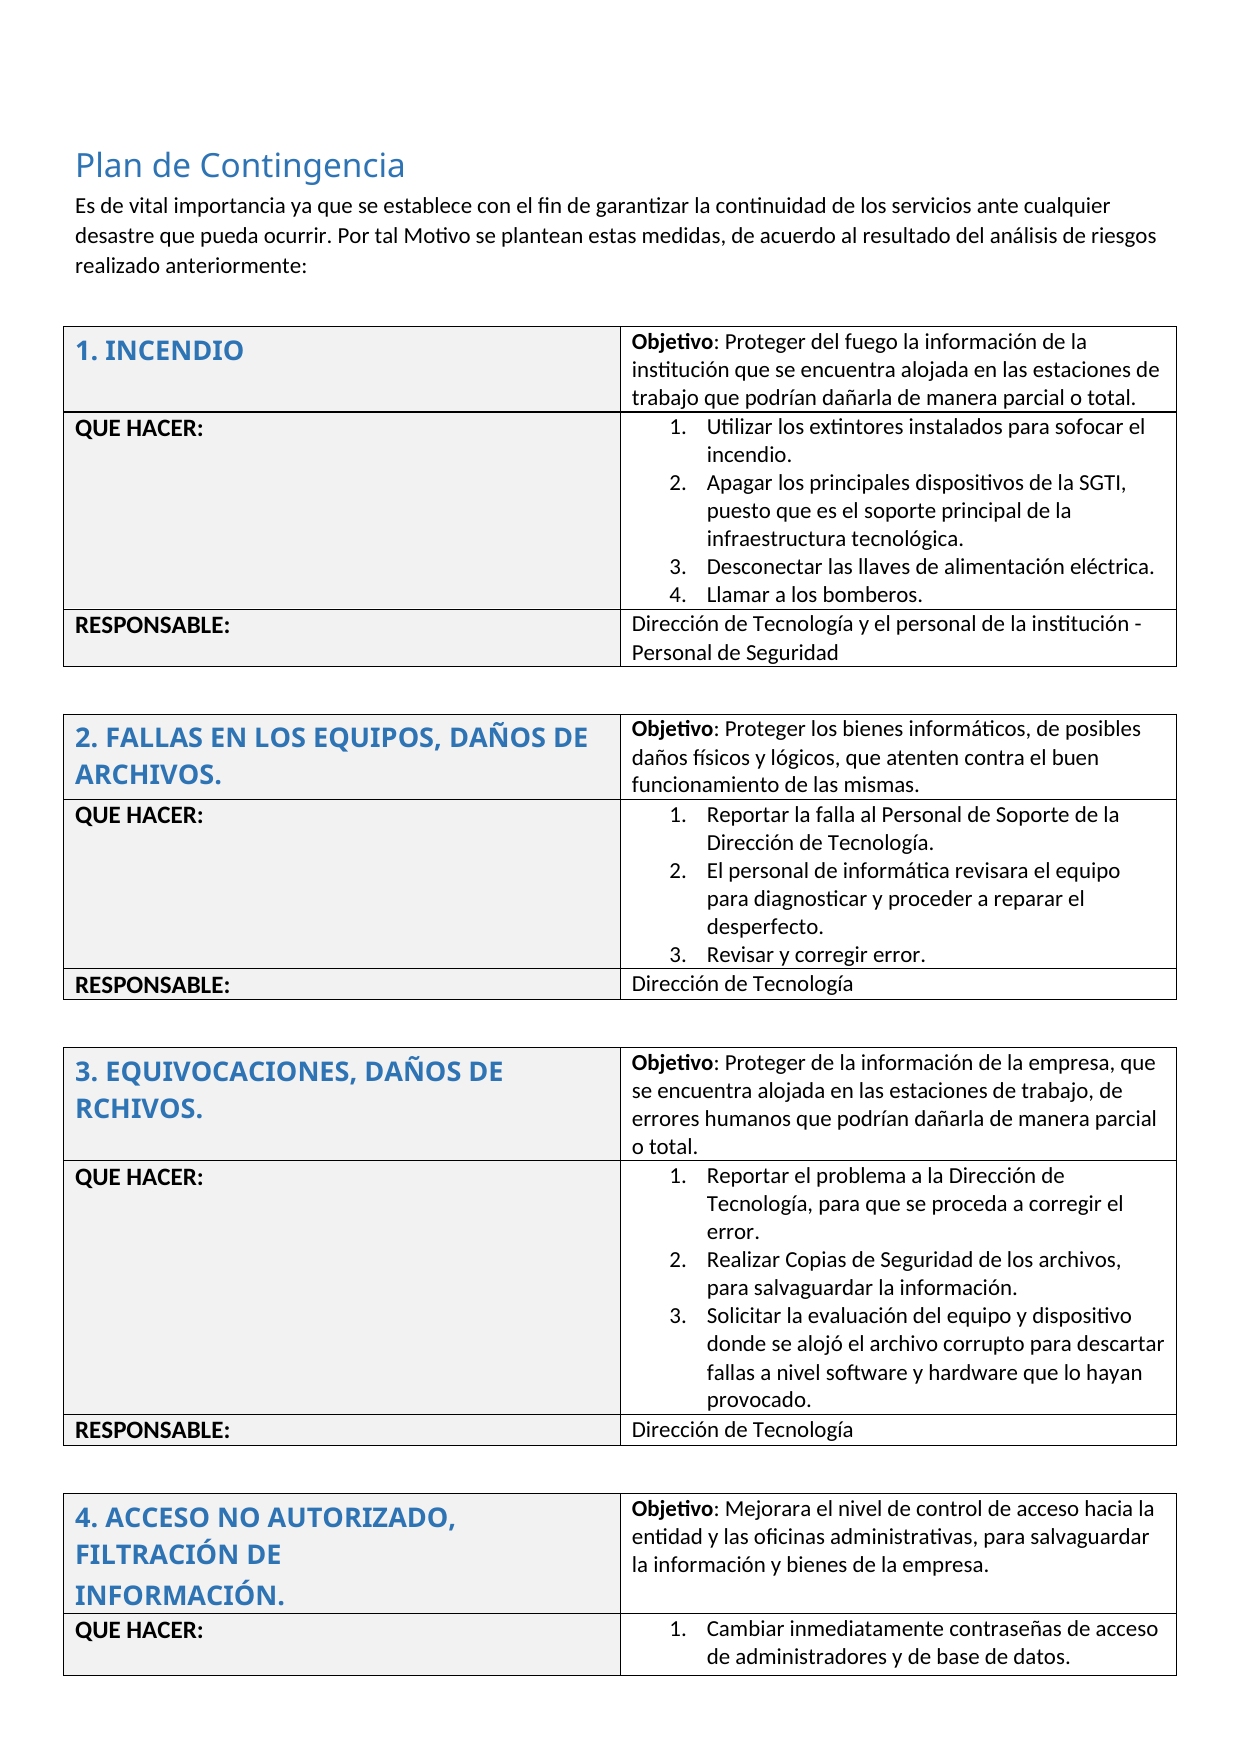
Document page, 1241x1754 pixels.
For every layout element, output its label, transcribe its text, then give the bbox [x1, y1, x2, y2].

table_cell RESPONSABLE: [64, 969, 620, 999]
table_header 3. EQUIVOCACIONES, DAÑOS DE RCHIVOS. [64, 1048, 620, 1160]
text Es de vital importancia ya que se establece con el fin de garantizar la continuidad de los servicios ante cualquier desastre que pueda ocurrir. Por tal Motivo se plantean estas medidas, de acuerdo al resultado del análisis de riesgos realizado anteriormente: [75, 191, 1165, 279]
subtitle Plan de Contingencia [75, 142, 1165, 187]
table_header 1. INCENDIO [64, 327, 620, 411]
table_cell QUE HACER: [64, 800, 620, 968]
table_cell QUE HACER: [64, 413, 620, 608]
table_cell Reportar el problema a la Dirección de Tecnología, para que se proceda a corregir el error. Realizar Copias de Seguridad de los archivos, para salvaguardar la información. Solicitar la evaluación del equipo y dispositivo donde se alojó el archivo corrupto para descartar fallas a nivel software y hardware que lo hayan provocado. [621, 1161, 1176, 1414]
table_header Objetivo: Proteger de la información de la empresa, que se encuentra alojada en las estaciones de trabajo, de errores humanos que podrían dañarla de manera parcial o total. [621, 1048, 1176, 1160]
table_header Objetivo: Mejorara el nivel de control de acceso hacia la entidad y las oficinas administrativas, para salvaguardar la información y bienes de la empresa. [621, 1494, 1176, 1613]
table_cell RESPONSABLE: [64, 610, 620, 666]
table_cell QUE HACER: [64, 1161, 620, 1414]
table_cell QUE HACER: [64, 1614, 620, 1675]
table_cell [621, 1614, 1176, 1675]
table_header 4. ACCESO NO AUTORIZADO, FILTRACIÓN DE INFORMACIÓN. [64, 1494, 620, 1613]
table_cell Utilizar los extintores instalados para sofocar el incendio. Apagar los principales dispositivos de la SGTI, puesto que es el soporte principal de la infraestructura tecnológica. Desconectar las llaves de alimentación eléctrica. Llamar a los bomberos. [621, 413, 1176, 608]
table_cell Reportar la falla al Personal de Soporte de la Dirección de Tecnología. El personal de informática revisara el equipo para diagnosticar y proceder a reparar el desperfecto. Revisar y corregir error. [621, 800, 1176, 968]
table_header Objetivo: Proteger los bienes informáticos, de posibles daños físicos y lógicos, que atenten contra el buen funcionamiento de las mismas. [621, 715, 1176, 799]
table_header 2. FALLAS EN LOS EQUIPOS, DAÑOS DE ARCHIVOS. [64, 715, 620, 799]
table_cell Dirección de Tecnología [621, 969, 1176, 999]
table_header Objetivo: Proteger del fuego la información de la institución que se encuentra alojada en las estaciones de trabajo que podrían dañarla de manera parcial o total. [621, 327, 1176, 411]
table_cell Dirección de Tecnología [621, 1415, 1176, 1445]
table_cell RESPONSABLE: [64, 1415, 620, 1445]
table_cell Dirección de Tecnología y el personal de la institución - Personal de Seguridad [621, 610, 1176, 666]
